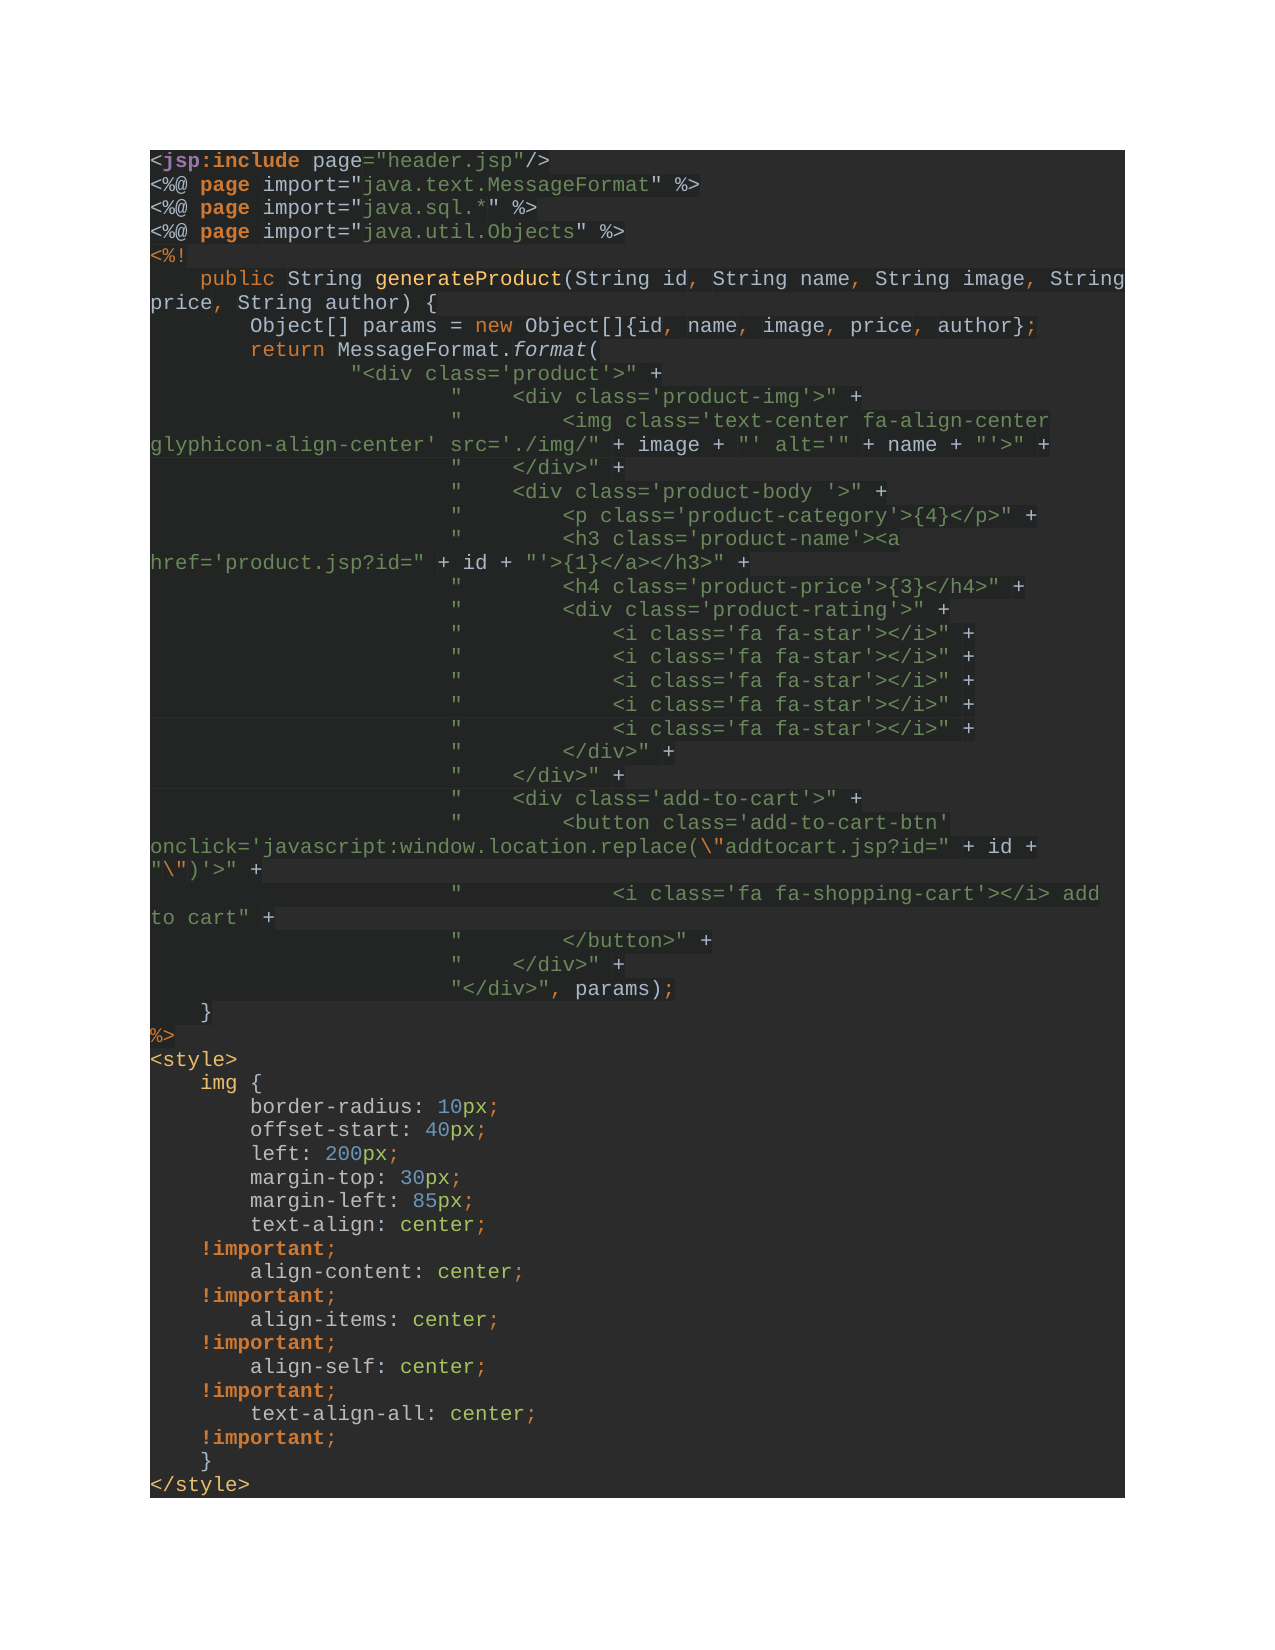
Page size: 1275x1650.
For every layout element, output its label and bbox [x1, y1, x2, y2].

text [150, 150, 1125, 1498]
